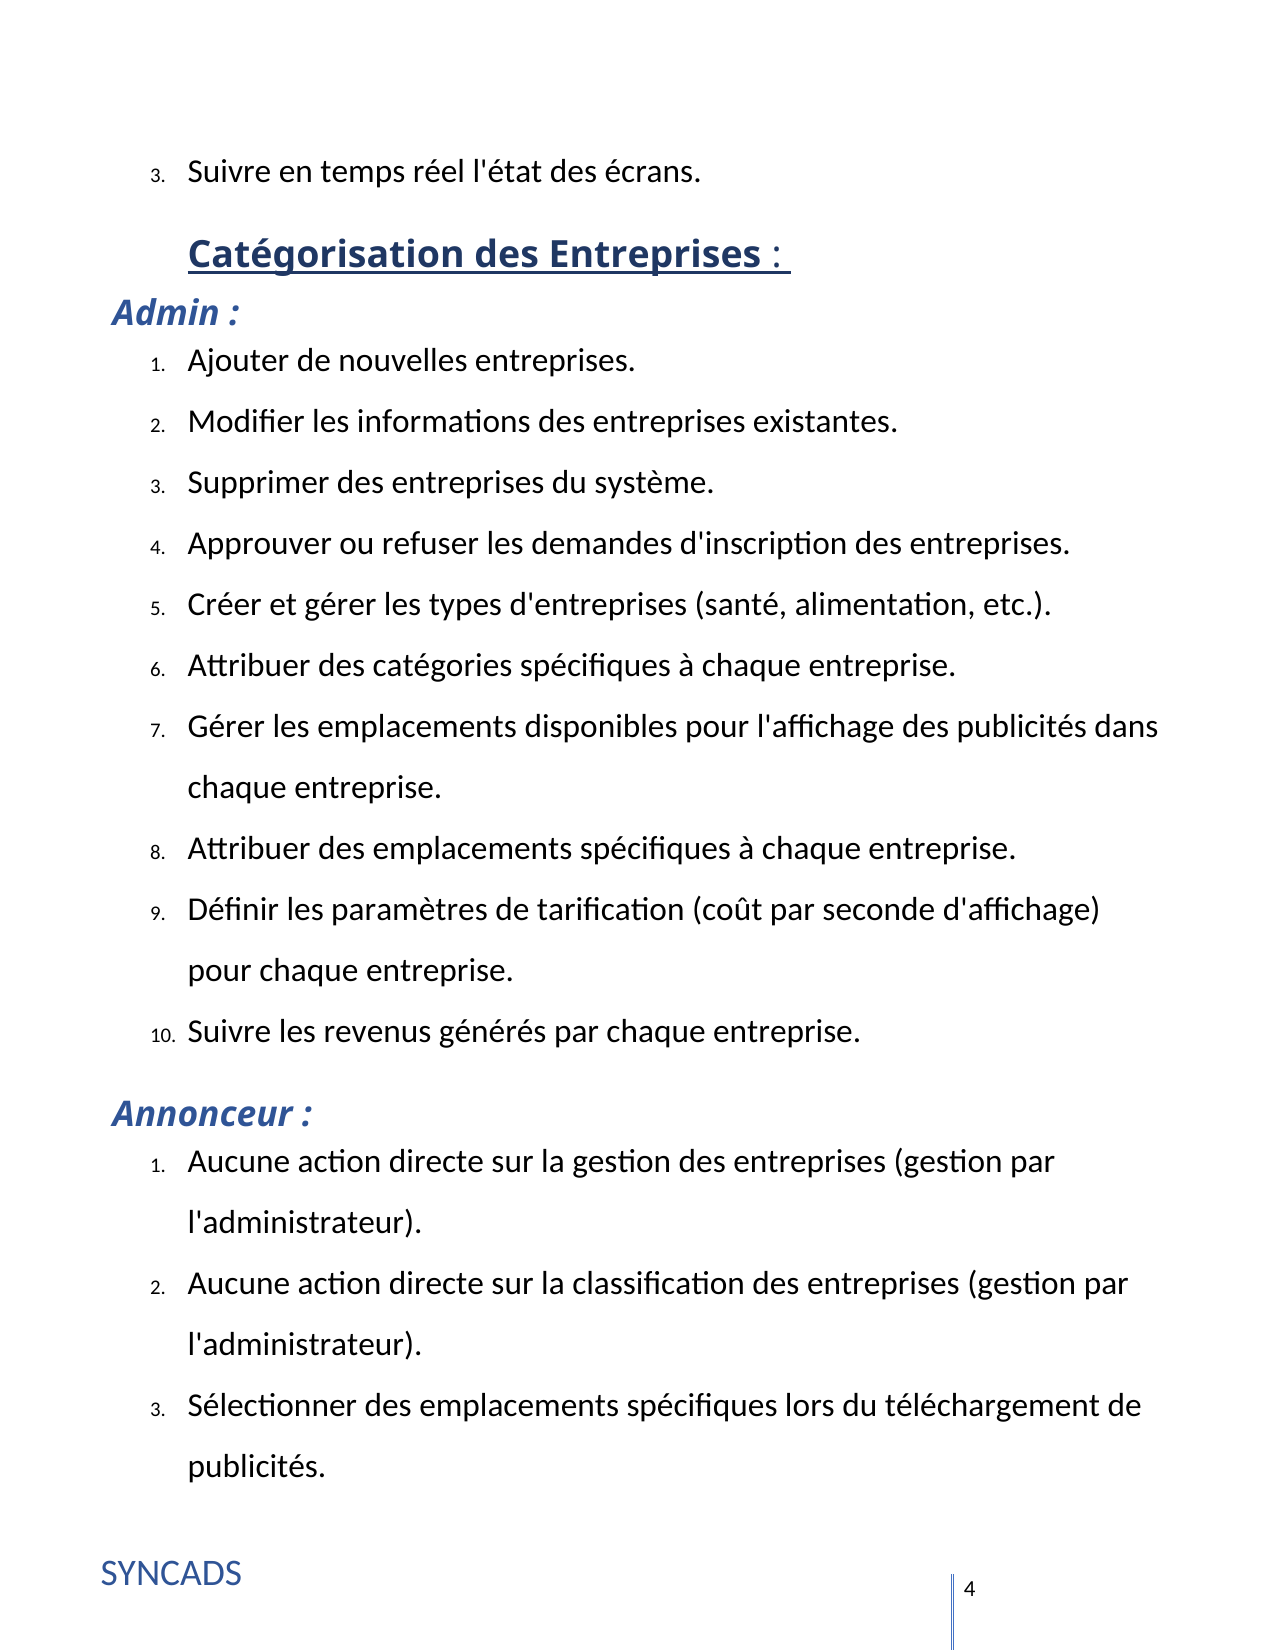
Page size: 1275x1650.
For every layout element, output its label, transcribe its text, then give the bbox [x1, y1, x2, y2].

subtitle Admin : [112, 287, 1162, 335]
list Créer et gérer les types d'entreprises (santé, alimentation, etc.). [150, 583, 1162, 624]
list Suivre les revenus générés par chaque entreprise. [150, 1011, 1162, 1051]
list Approuver ou refuser les demandes d'inscription des entreprises. [150, 522, 1162, 563]
list Aucune action directe sur la classification des entreprises (gestion par l'administrateur). [150, 1262, 1162, 1364]
list Attribuer des emplacements spécifiques à chaque entreprise. [150, 827, 1162, 868]
list Gérer les emplacements disponibles pour l'affichage des publicités dans chaque entreprise. [150, 705, 1162, 807]
list Aucune action directe sur la gestion des entreprises (gestion par l'administrateur). [150, 1140, 1162, 1242]
list Définir les paramètres de tarification (coût par seconde d'affichage) pour chaque entreprise. [150, 888, 1162, 990]
list Attribuer des catégories spécifiques à chaque entreprise. [150, 644, 1162, 685]
list Modifier les informations des entreprises existantes. [150, 400, 1162, 441]
list Sélectionner des emplacements spécifiques lors du téléchargement de publicités. [150, 1384, 1162, 1486]
subtitle Catégorisation des Entreprises : [112, 228, 1162, 279]
subtitle Annonceur : [112, 1088, 1162, 1136]
list Suivre en temps réel l'état des écrans. [150, 150, 1162, 191]
list Ajouter de nouvelles entreprises. [150, 339, 1162, 380]
list Supprimer des entreprises du système. [150, 461, 1162, 502]
